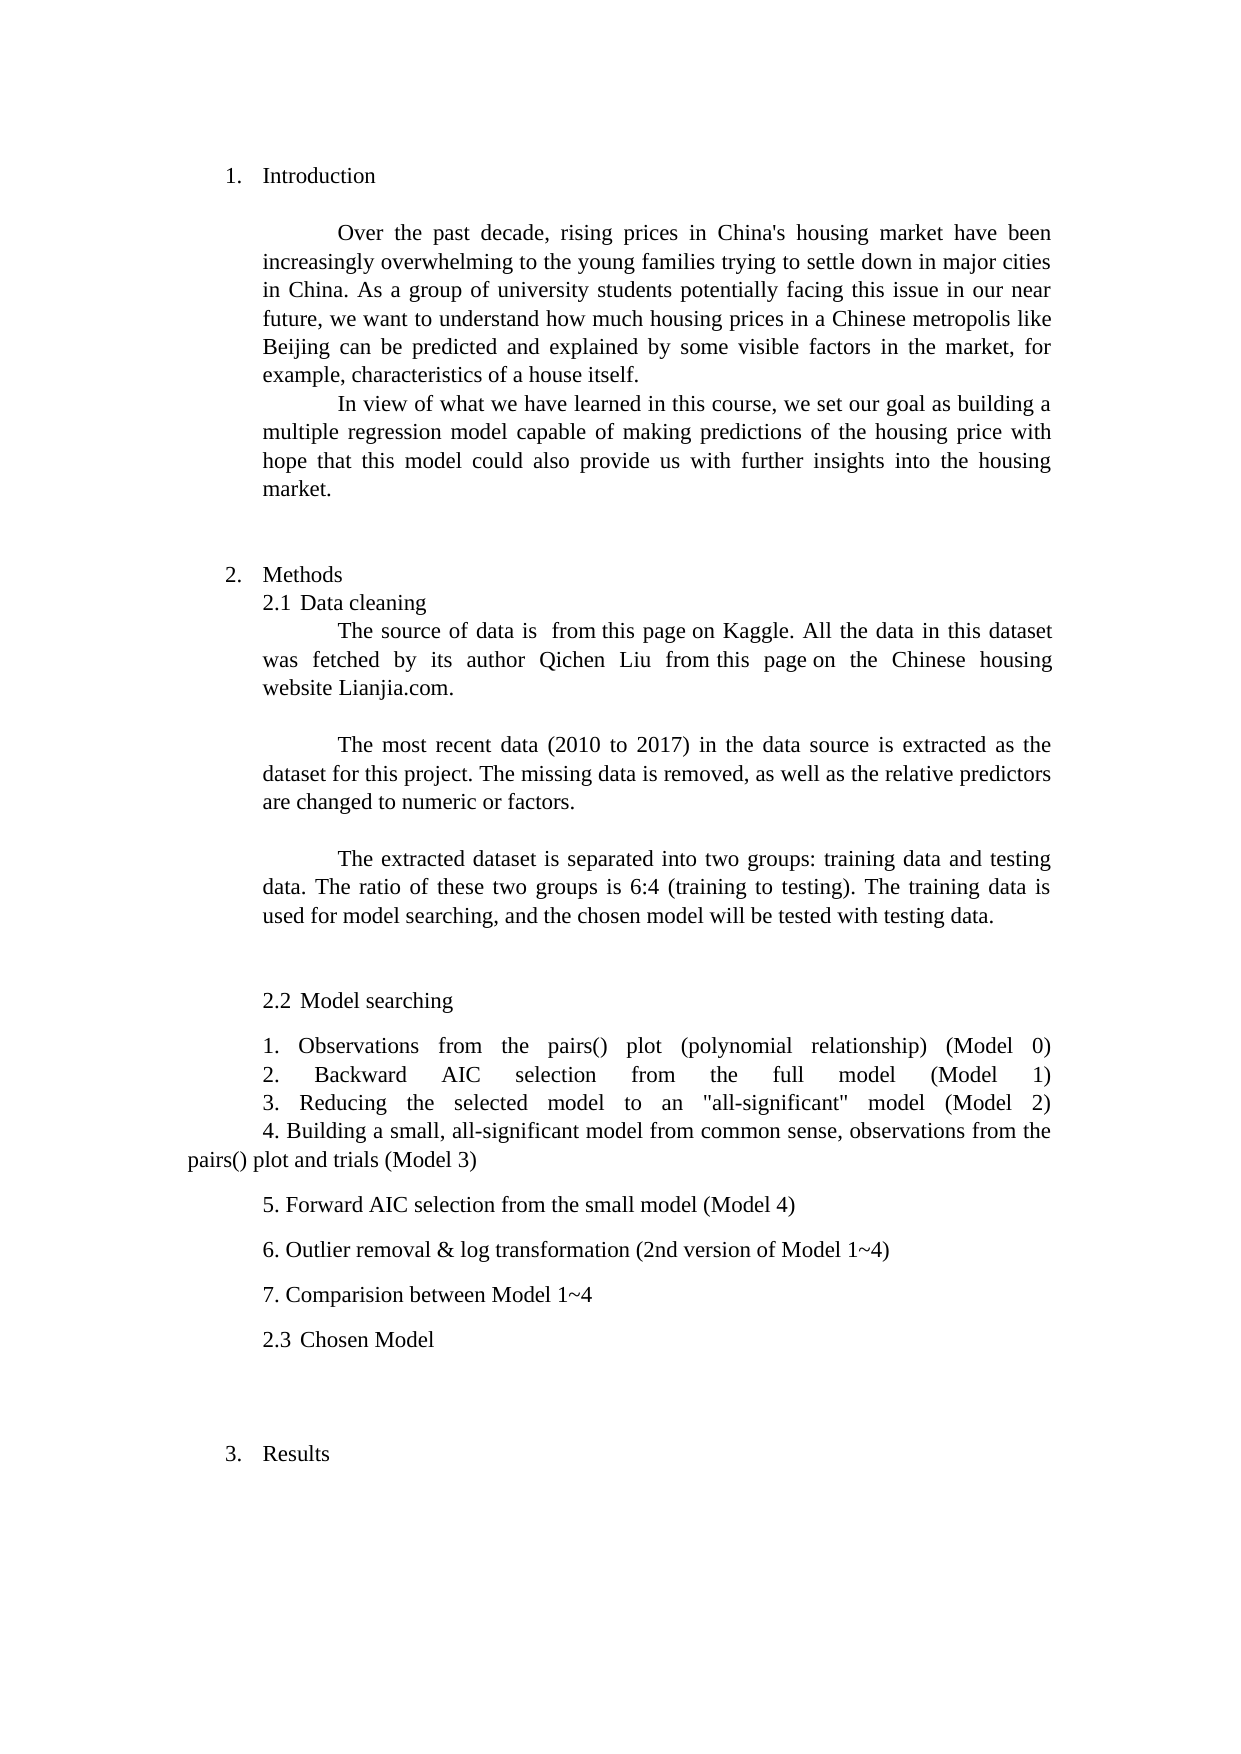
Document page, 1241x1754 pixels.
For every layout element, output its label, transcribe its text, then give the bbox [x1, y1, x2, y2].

text 6. Outlier removal & log transformation (2nd version of Model 1~4) [187, 1236, 1053, 1263]
list The most recent data (2010 to 2017) in the data source is extracted as the dataset for this project. The missing data is removed, as well as the relative predictors are changed to numeric or factors. [262, 731, 1053, 814]
text 5. Forward AIC selection from the small model (Model 4) [187, 1191, 1053, 1217]
text 1. Observations from the pairs() plot (polynomial relationship) (Model 0) 2. Backward AIC selection from the full model (Model 1) 3. Reducing the selected model to an "all-significant" model (Model 2) 4. Building a small, all-significant model from common sense, observations from the pairs() plot and trials (Model 3) [187, 1032, 1053, 1172]
list Over the past decade, rising prices in China's housing market have been increasingly overwhelming to the young families trying to settle down in major cities in China. As a group of university students potentially facing this issue in our near future, we want to understand how much housing prices in a Chinese metropolis like Beijing can be predicted and explained by some visible factors in the market, for example, characteristics of a house itself. [262, 219, 1053, 388]
list Model searching [262, 987, 1053, 1013]
text 7. Comparision between Model 1~4 [187, 1281, 1053, 1308]
list Methods [225, 561, 1053, 587]
list The extracted dataset is separated into two groups: training data and testing data. The ratio of these two groups is 6:4 (training to testing). The training data is used for model searching, and the chosen model will be tested with testing data. [262, 845, 1053, 928]
list Chosen Model [262, 1326, 1053, 1353]
list The source of data is from this page on Kaggle. All the data in this dataset was fetched by its author Qichen Liu from this page on the Chinese housing website Lianjia.com. [262, 617, 1053, 701]
list Results [225, 1440, 1053, 1467]
list Introduction [225, 162, 1053, 189]
list Data cleaning [262, 589, 1053, 615]
list In view of what we have learned in this course, we set our goal as building a multiple regression model capable of making predictions of the housing price with hope that this model could also provide us with further insights into the housing market. [262, 390, 1053, 502]
